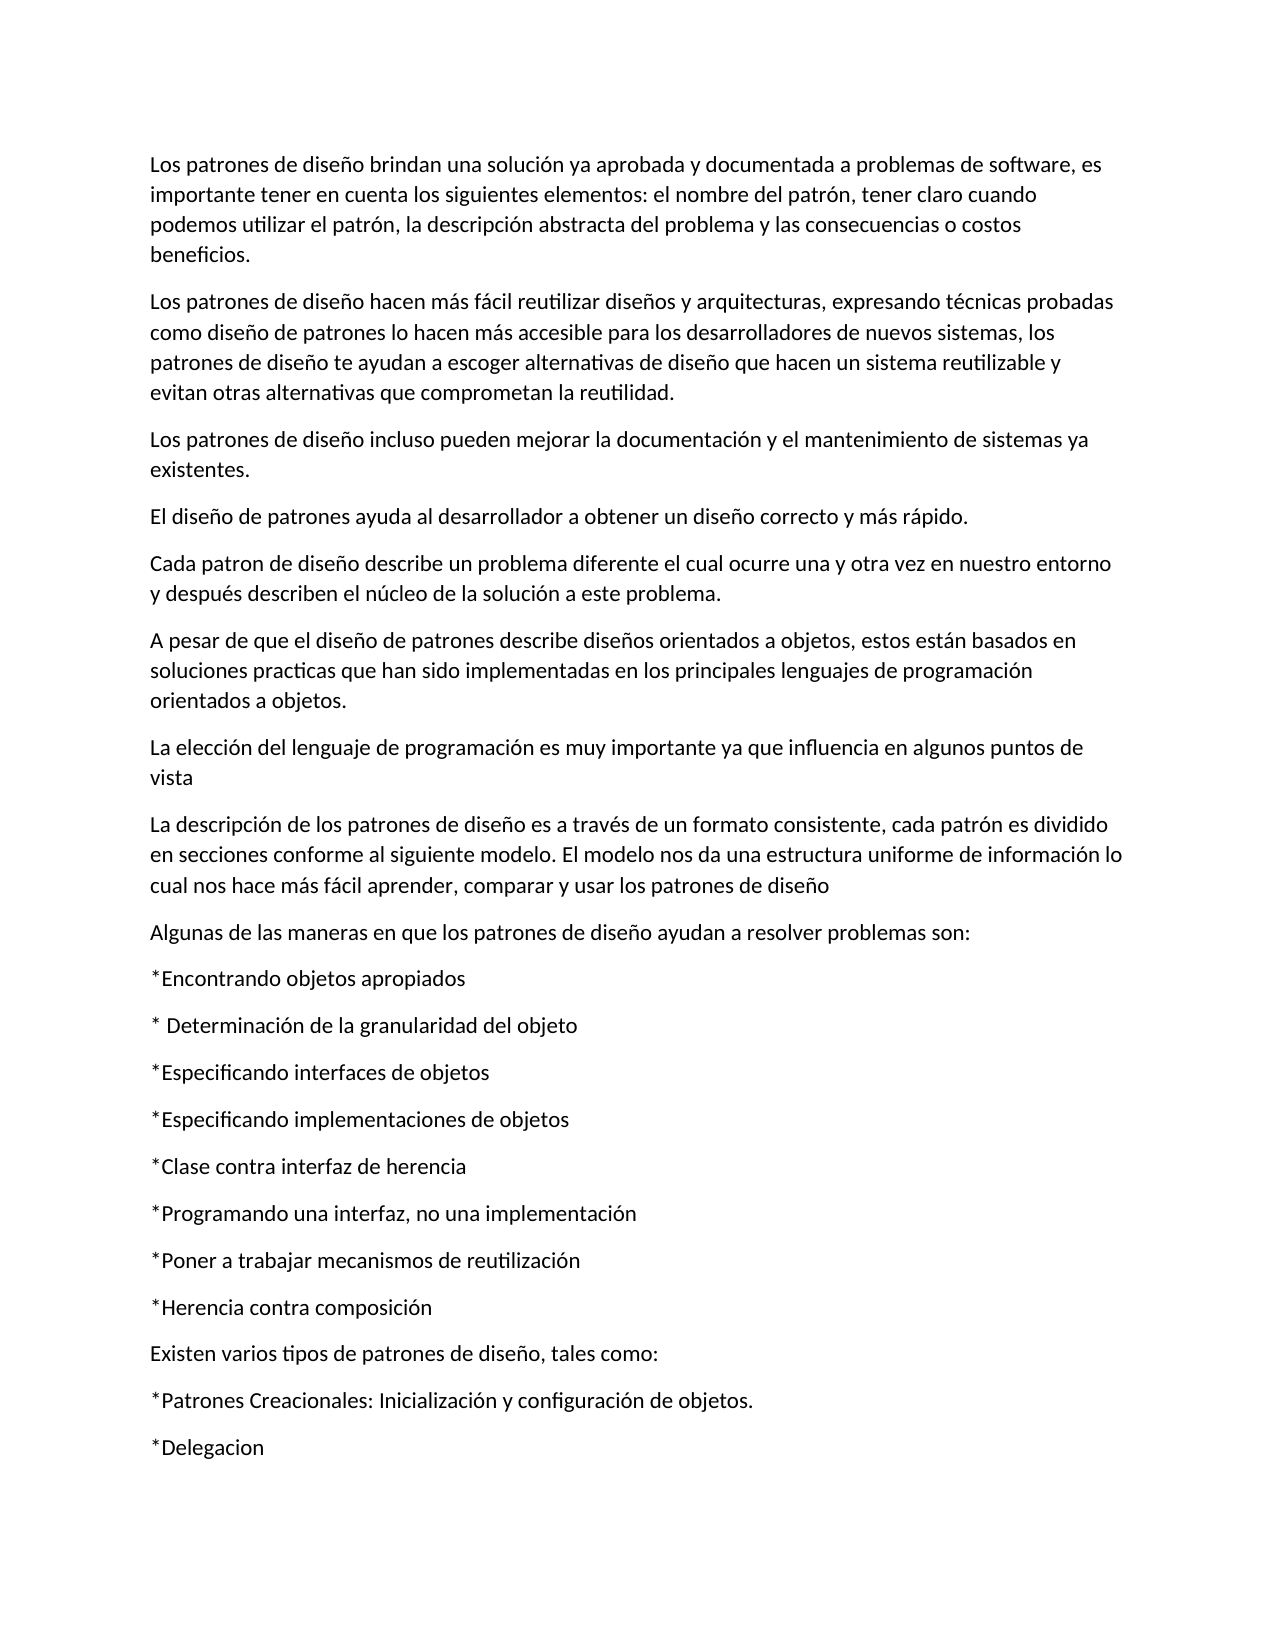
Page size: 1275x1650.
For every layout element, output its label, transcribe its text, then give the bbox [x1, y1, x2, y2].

text Cada patron de diseño describe un problema diferente el cual ocurre una y otra vez en nuestro entorno y después describen el núcleo de la solución a este problema. [150, 549, 1125, 607]
text Los patrones de diseño incluso pueden mejorar la documentación y el mantenimiento de sistemas ya existentes. [150, 425, 1125, 483]
text *Clase contra interfaz de herencia [150, 1152, 1125, 1180]
text La descripción de los patrones de diseño es a través de un formato consistente, cada patrón es dividido en secciones conforme al siguiente modelo. El modelo nos da una estructura uniforme de información lo cual nos hace más fácil aprender, comparar y usar los patrones de diseño [150, 810, 1125, 899]
text *Poner a trabajar mecanismos de reutilización [150, 1246, 1125, 1274]
text Los patrones de diseño brindan una solución ya aprobada y documentada a problemas de software, es importante tener en cuenta los siguientes elementos: el nombre del patrón, tener claro cuando podemos utilizar el patrón, la descripción abstracta del problema y las consecuencias o costos beneficios. [150, 150, 1125, 269]
text La elección del lenguaje de programación es muy importante ya que influencia en algunos puntos de vista [150, 733, 1125, 792]
text *Herencia contra composición [150, 1293, 1125, 1321]
text Existen varios tipos de patrones de diseño, tales como: [150, 1339, 1125, 1368]
text *Especificando interfaces de objetos [150, 1058, 1125, 1086]
text *Delegacion [150, 1433, 1125, 1461]
text Algunas de las maneras en que los patrones de diseño ayudan a resolver problemas son: [150, 918, 1125, 946]
text *Encontrando objetos apropiados [150, 964, 1125, 993]
text *Programando una interfaz, no una implementación [150, 1199, 1125, 1227]
text *Patrones Creacionales: Inicialización y configuración de objetos. [150, 1386, 1125, 1414]
text *Especificando implementaciones de objetos [150, 1105, 1125, 1133]
text A pesar de que el diseño de patrones describe diseños orientados a objetos, estos están basados en soluciones practicas que han sido implementadas en los principales lenguajes de programación orientados a objetos. [150, 626, 1125, 714]
text El diseño de patrones ayuda al desarrollador a obtener un diseño correcto y más rápido. [150, 502, 1125, 530]
text Los patrones de diseño hacen más fácil reutilizar diseños y arquitecturas, expresando técnicas probadas como diseño de patrones lo hacen más accesible para los desarrolladores de nuevos sistemas, los patrones de diseño te ayudan a escoger alternativas de diseño que hacen un sistema reutilizable y evitan otras alternativas que comprometan la reutilidad. [150, 287, 1125, 406]
text * Determinación de la granularidad del objeto [150, 1011, 1125, 1039]
